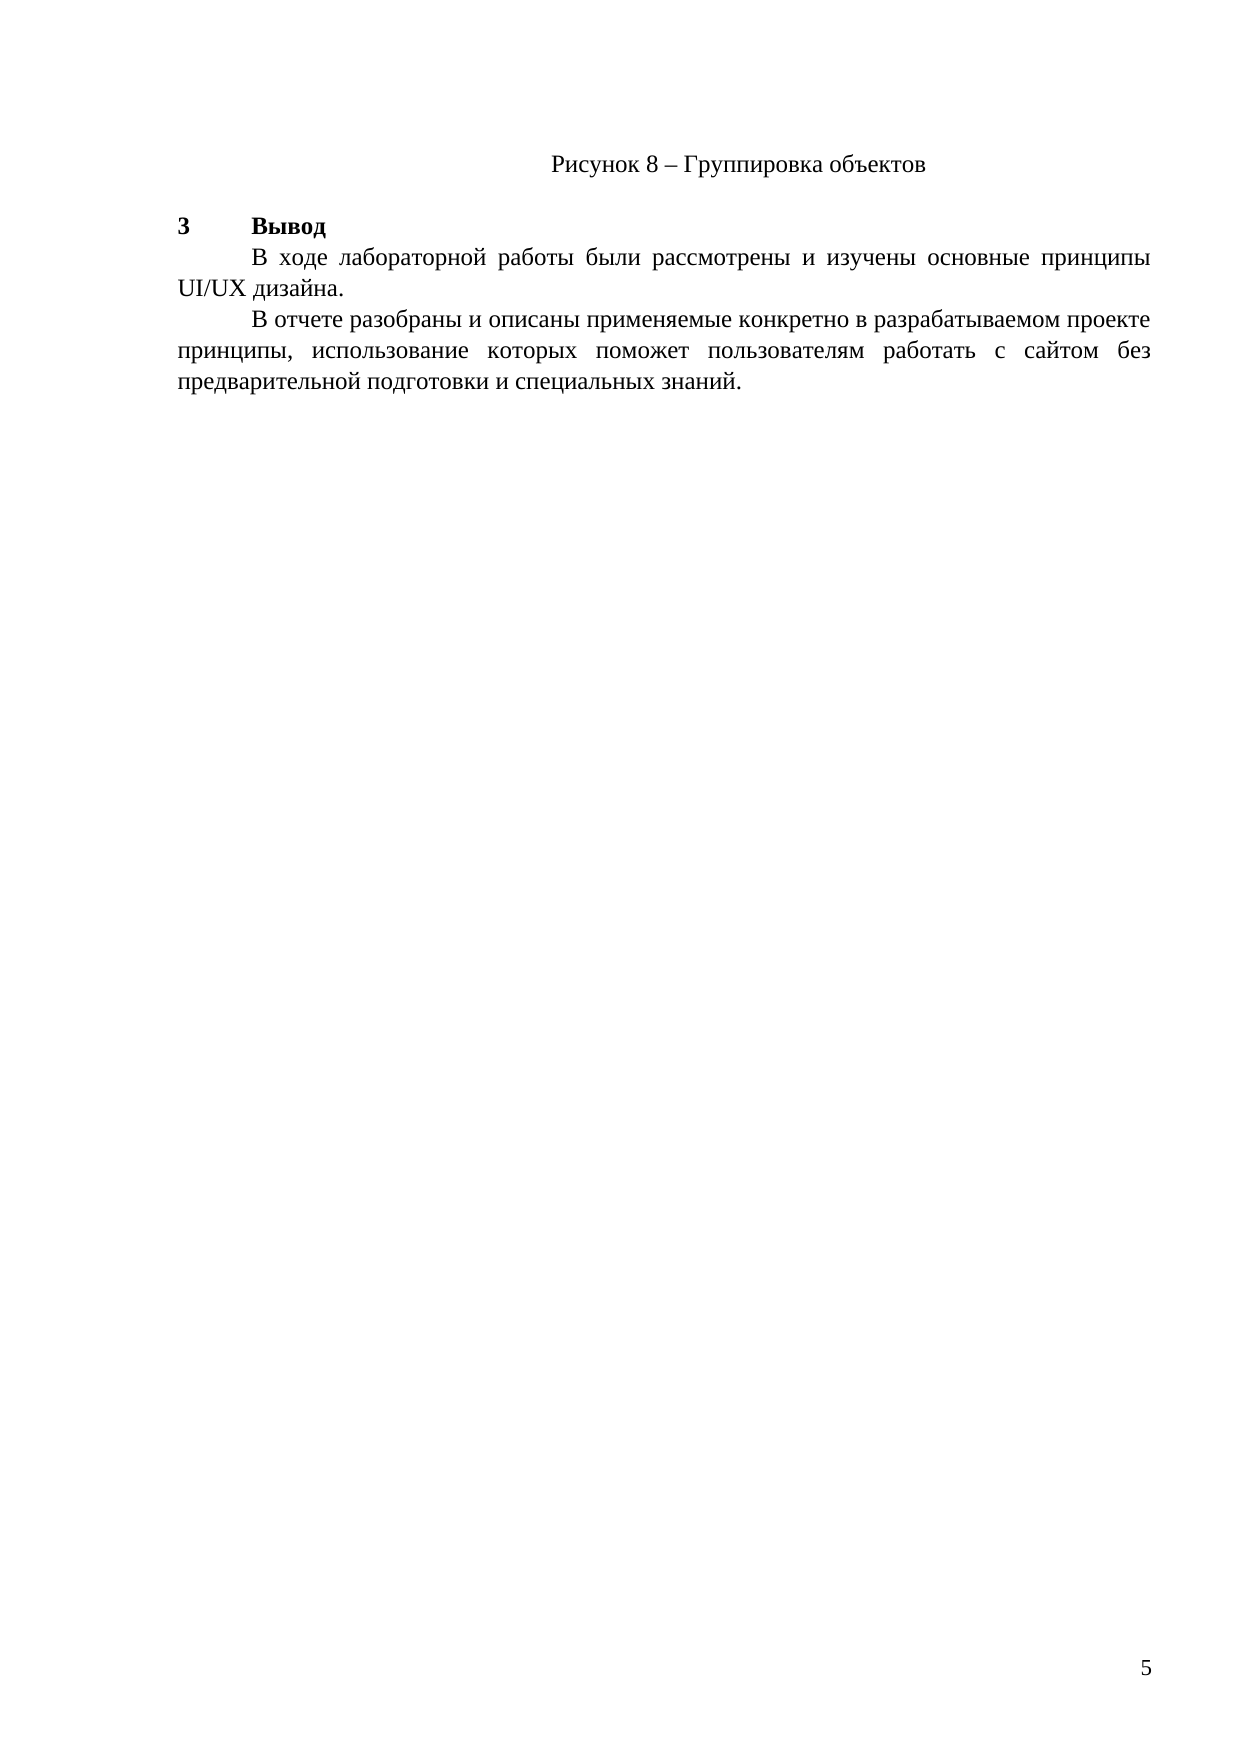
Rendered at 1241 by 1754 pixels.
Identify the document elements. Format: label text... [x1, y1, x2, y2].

text Рисунок 8 – Группировка объектов [251, 149, 1152, 178]
text 3 Вывод [177, 211, 1152, 240]
text В отчете разобраны и описаны применяемые конкретно в разрабатываемом проекте принципы, использование которых поможет пользователям работать с сайтом без предварительной подготовки и специальных знаний. [177, 304, 1152, 395]
text В ходе лабораторной работы были рассмотрены и изучены основные принципы UI/UX дизайна. [177, 242, 1152, 302]
